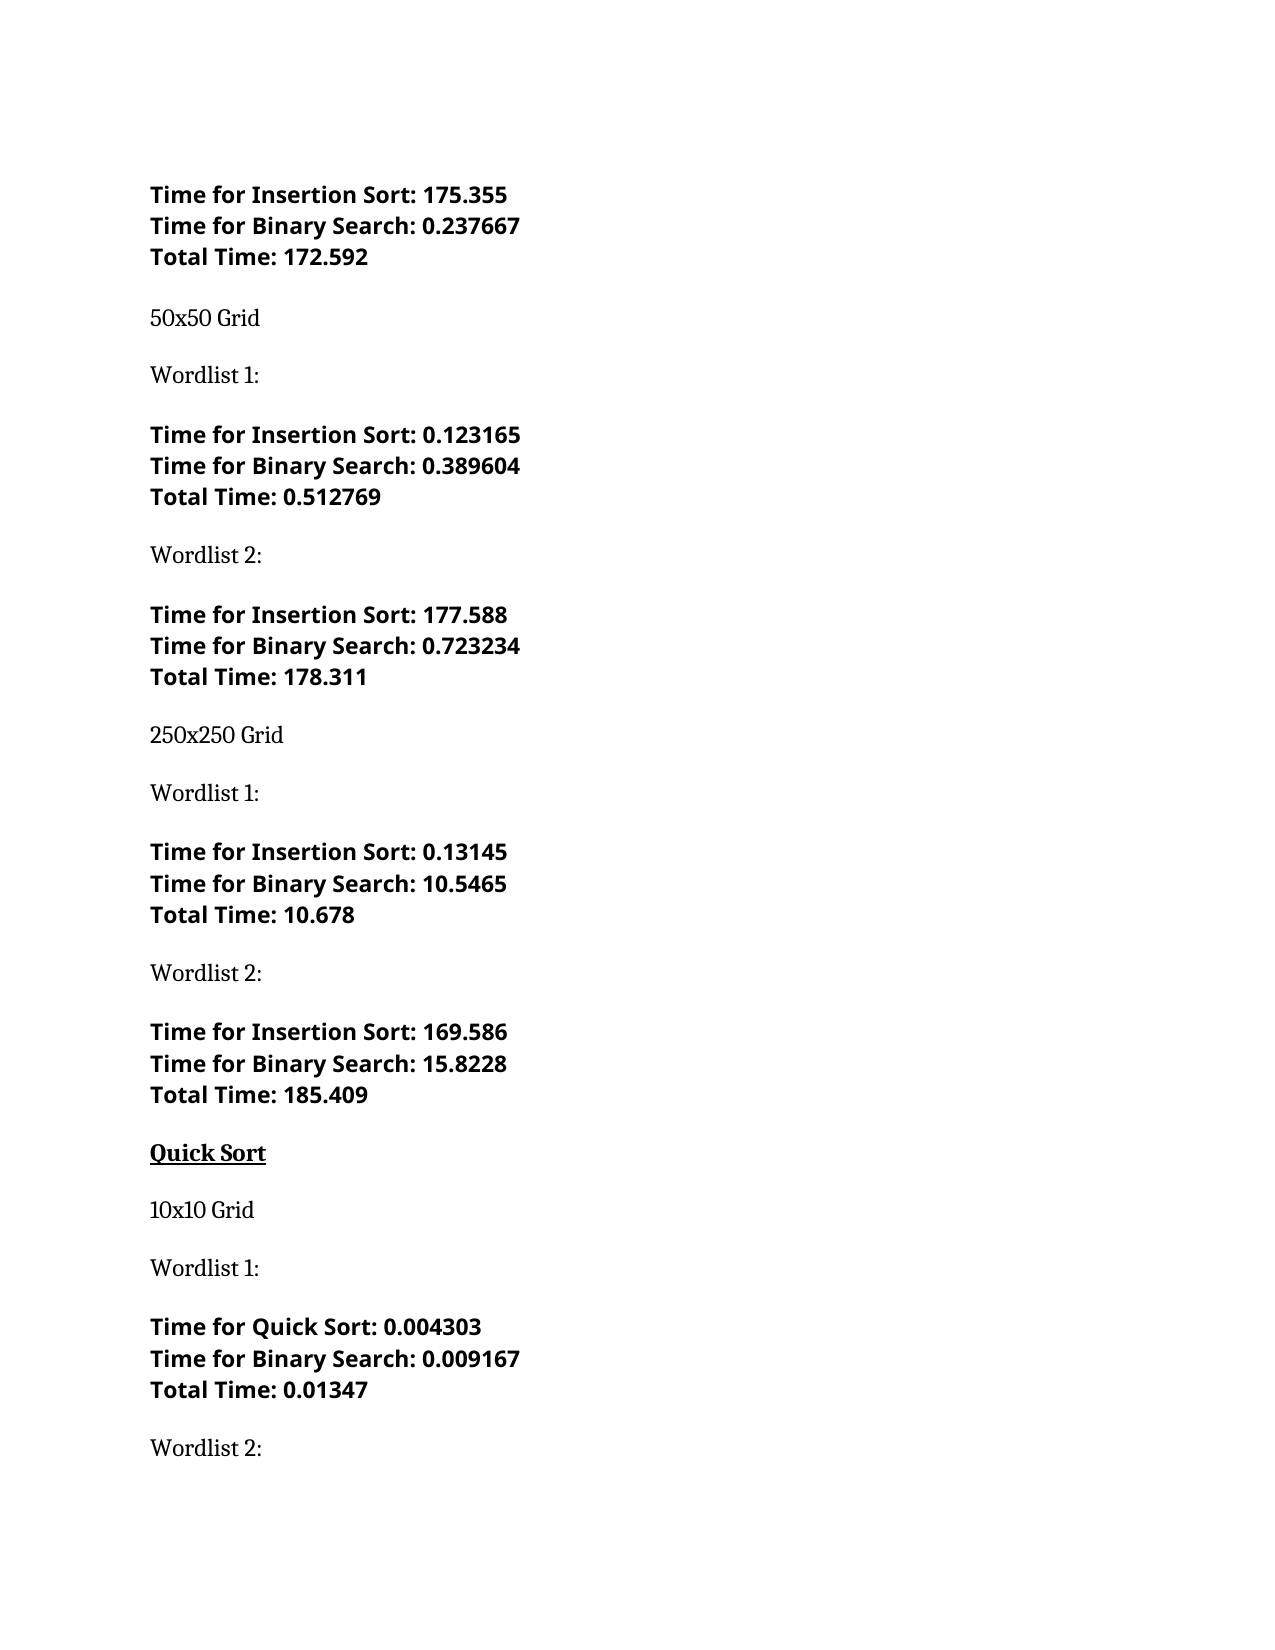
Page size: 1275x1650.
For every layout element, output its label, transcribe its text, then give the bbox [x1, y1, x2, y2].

text Time for Insertion Sort: 177.588 [150, 599, 1125, 630]
text Wordlist 2: [150, 541, 1125, 570]
text 250x250 Grid [150, 721, 1125, 750]
text Total Time: 172.592 [150, 241, 1125, 272]
text Total Time: 0.512769 [150, 481, 1125, 512]
text Wordlist 2: [150, 1434, 1125, 1462]
text Time for Binary Search: 0.009167 [150, 1342, 1125, 1374]
text Time for Quick Sort: 0.004303 [150, 1311, 1125, 1342]
text Total Time: 178.311 [150, 661, 1125, 692]
text Time for Binary Search: 0.389604 [150, 450, 1125, 481]
text Wordlist 1: [150, 779, 1125, 807]
text Total Time: 0.01347 [150, 1374, 1125, 1405]
text Time for Binary Search: 10.5465 [150, 867, 1125, 899]
text Time for Insertion Sort: 0.13145 [150, 836, 1125, 867]
text Time for Insertion Sort: 0.123165 [150, 419, 1125, 450]
text Time for Binary Search: 0.237667 [150, 210, 1125, 241]
text Time for Binary Search: 0.723234 [150, 630, 1125, 661]
text 50x50 Grid [150, 304, 1125, 332]
text Quick Sort [150, 1139, 1125, 1167]
text Total Time: 10.678 [150, 899, 1125, 930]
text Time for Insertion Sort: 175.355 [150, 179, 1125, 210]
text Wordlist 1: [150, 1254, 1125, 1282]
text Wordlist 2: [150, 959, 1125, 987]
text Time for Insertion Sort: 169.586 [150, 1016, 1125, 1047]
text Total Time: 185.409 [150, 1079, 1125, 1110]
text Wordlist 1: [150, 361, 1125, 390]
text 10x10 Grid [150, 1196, 1125, 1225]
text Time for Binary Search: 15.8228 [150, 1047, 1125, 1079]
